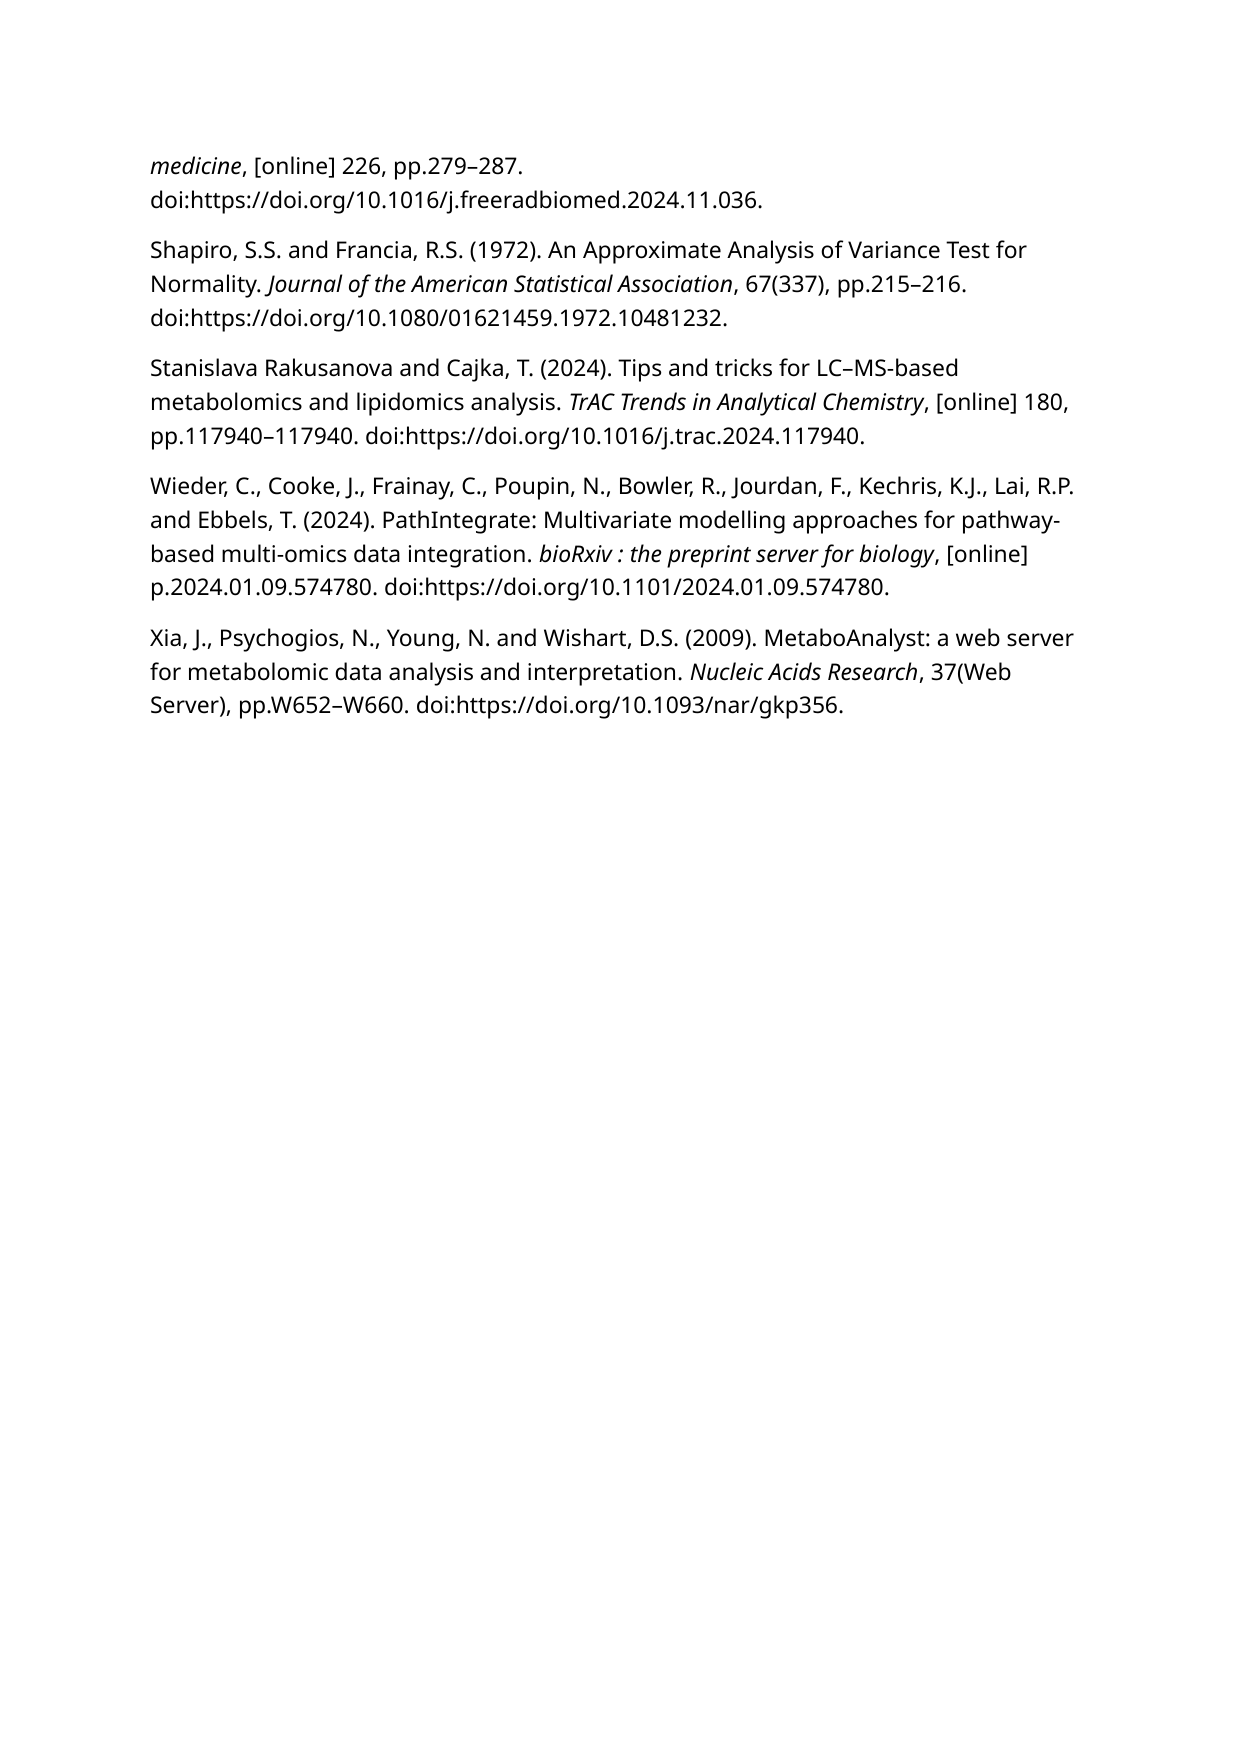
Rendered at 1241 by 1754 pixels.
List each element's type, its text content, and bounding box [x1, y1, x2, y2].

text Stanislava Rakusanova and Cajka, T. (2024). Tips and tricks for LC–MS-based metabolomics and lipidomics analysis. TrAC Trends in Analytical Chemistry, [online] 180, pp.117940–117940. doi:https://doi.org/10.1016/j.trac.2024.117940. [150, 352, 1090, 451]
text Shapiro, S.S. and Francia, R.S. (1972). An Approximate Analysis of Variance Test for Normality. Journal of the American Statistical Association, 67(337), pp.215–216. doi:https://doi.org/10.1080/01621459.1972.10481232. [150, 234, 1090, 333]
text Xia, J., Psychogios, N., Young, N. and Wishart, D.S. (2009). MetaboAnalyst: a web server for metabolomic data analysis and interpretation. Nucleic Acids Research, 37(Web Server), pp.W652–W660. doi:https://doi.org/10.1093/nar/gkp356. [150, 622, 1090, 720]
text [150, 150, 1090, 215]
text Wieder, C., Cooke, J., Frainay, C., Poupin, N., Bowler, R., Jourdan, F., Kechris, K.J., Lai, R.P. and Ebbels, T. (2024). PathIntegrate: Multivariate modelling approaches for pathway-based multi-omics data integration. bioRxiv : the preprint server for biology, [online] p.2024.01.09.574780. doi:https://doi.org/10.1101/2024.01.09.574780. [150, 470, 1090, 602]
